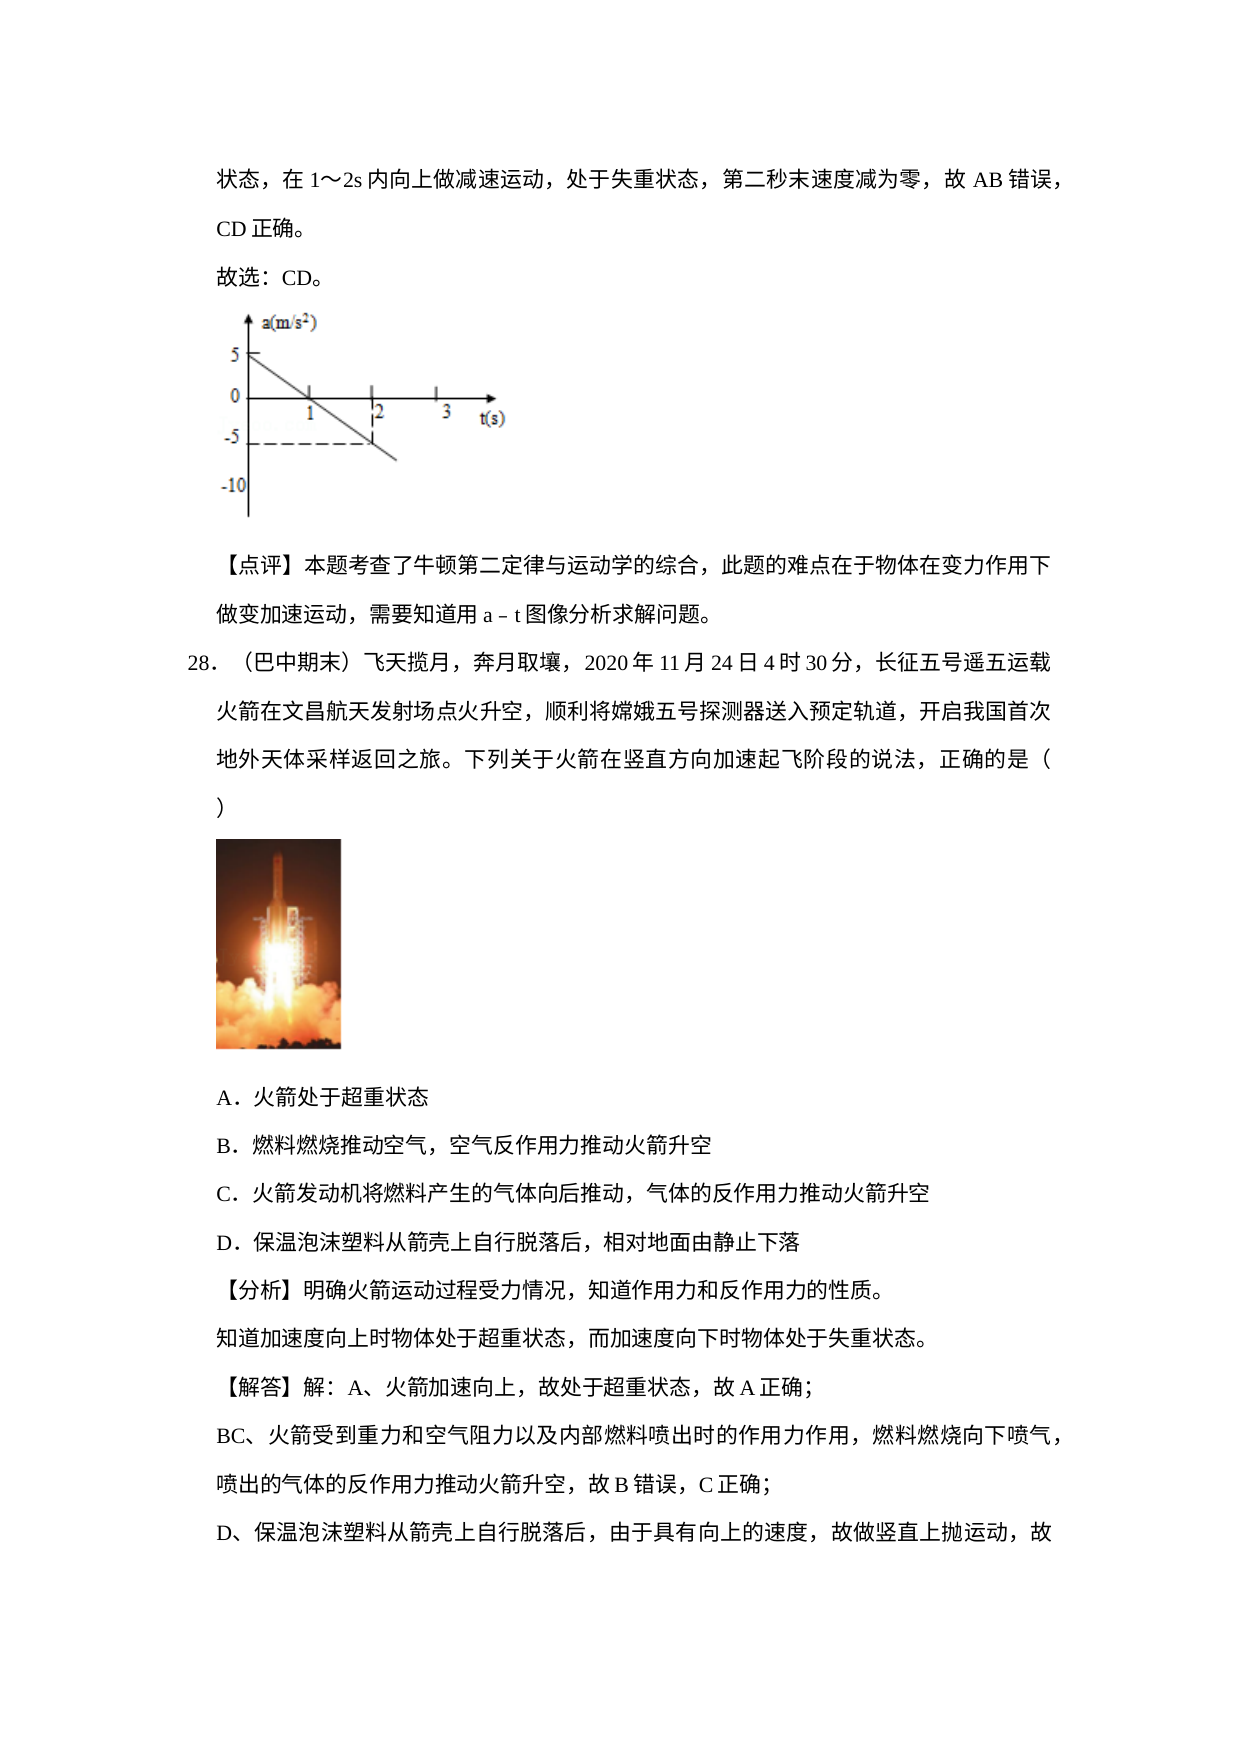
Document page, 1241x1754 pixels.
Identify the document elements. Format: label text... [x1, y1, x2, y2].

text 【分析】明确火箭运动过程受力情况，知道作用力和反作用力的性质。 [216, 1273, 1053, 1305]
picture [216, 839, 346, 1054]
picture [216, 307, 510, 522]
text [216, 162, 1053, 243]
text 【点评】本题考查了牛顿第二定律与运动学的综合，此题的难点在于物体在变力作用下做变加速运动，需要知道用a﹣t图像分析求解问题。 [216, 547, 1053, 629]
text 故选：CD。 [216, 259, 1053, 292]
text BC、火箭受到重力和空气阻力以及内部燃料喷出时的作用力作用，燃料燃烧向下喷气，喷出的气体的反作用力推动火箭升空，故B错误，C正确； [216, 1418, 1053, 1499]
text 知道加速度向上时物体处于超重状态，而加速度向下时物体处于失重状态。 [216, 1321, 1053, 1353]
text 28．（巴中期末）飞天揽月，奔月取壤，2020年11月24日4时30分，长征五号遥五运载火箭在文昌航天发射场点火升空，顺利将嫦娥五号探测器送入预定轨道，开启我国首次地外天体采样返回之旅。下列关于火箭在竖直方向加速起飞阶段的说法，正确的是（ ） [187, 644, 1053, 823]
text B．燃料燃烧推动空气，空气反作用力推动火箭升空 [187, 1128, 1053, 1160]
text D．保温泡沫塑料从箭壳上自行脱落后，相对地面由静止下落 [187, 1224, 1053, 1257]
text 【解答】解：A、火箭加速向上，故处于超重状态，故A正确； [216, 1369, 1053, 1402]
text C．火箭发动机将燃料产生的气体向后推动，气体的反作用力推动火箭升空 [187, 1176, 1053, 1208]
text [216, 1515, 1053, 1547]
text A．火箭处于超重状态 [187, 1079, 1053, 1112]
